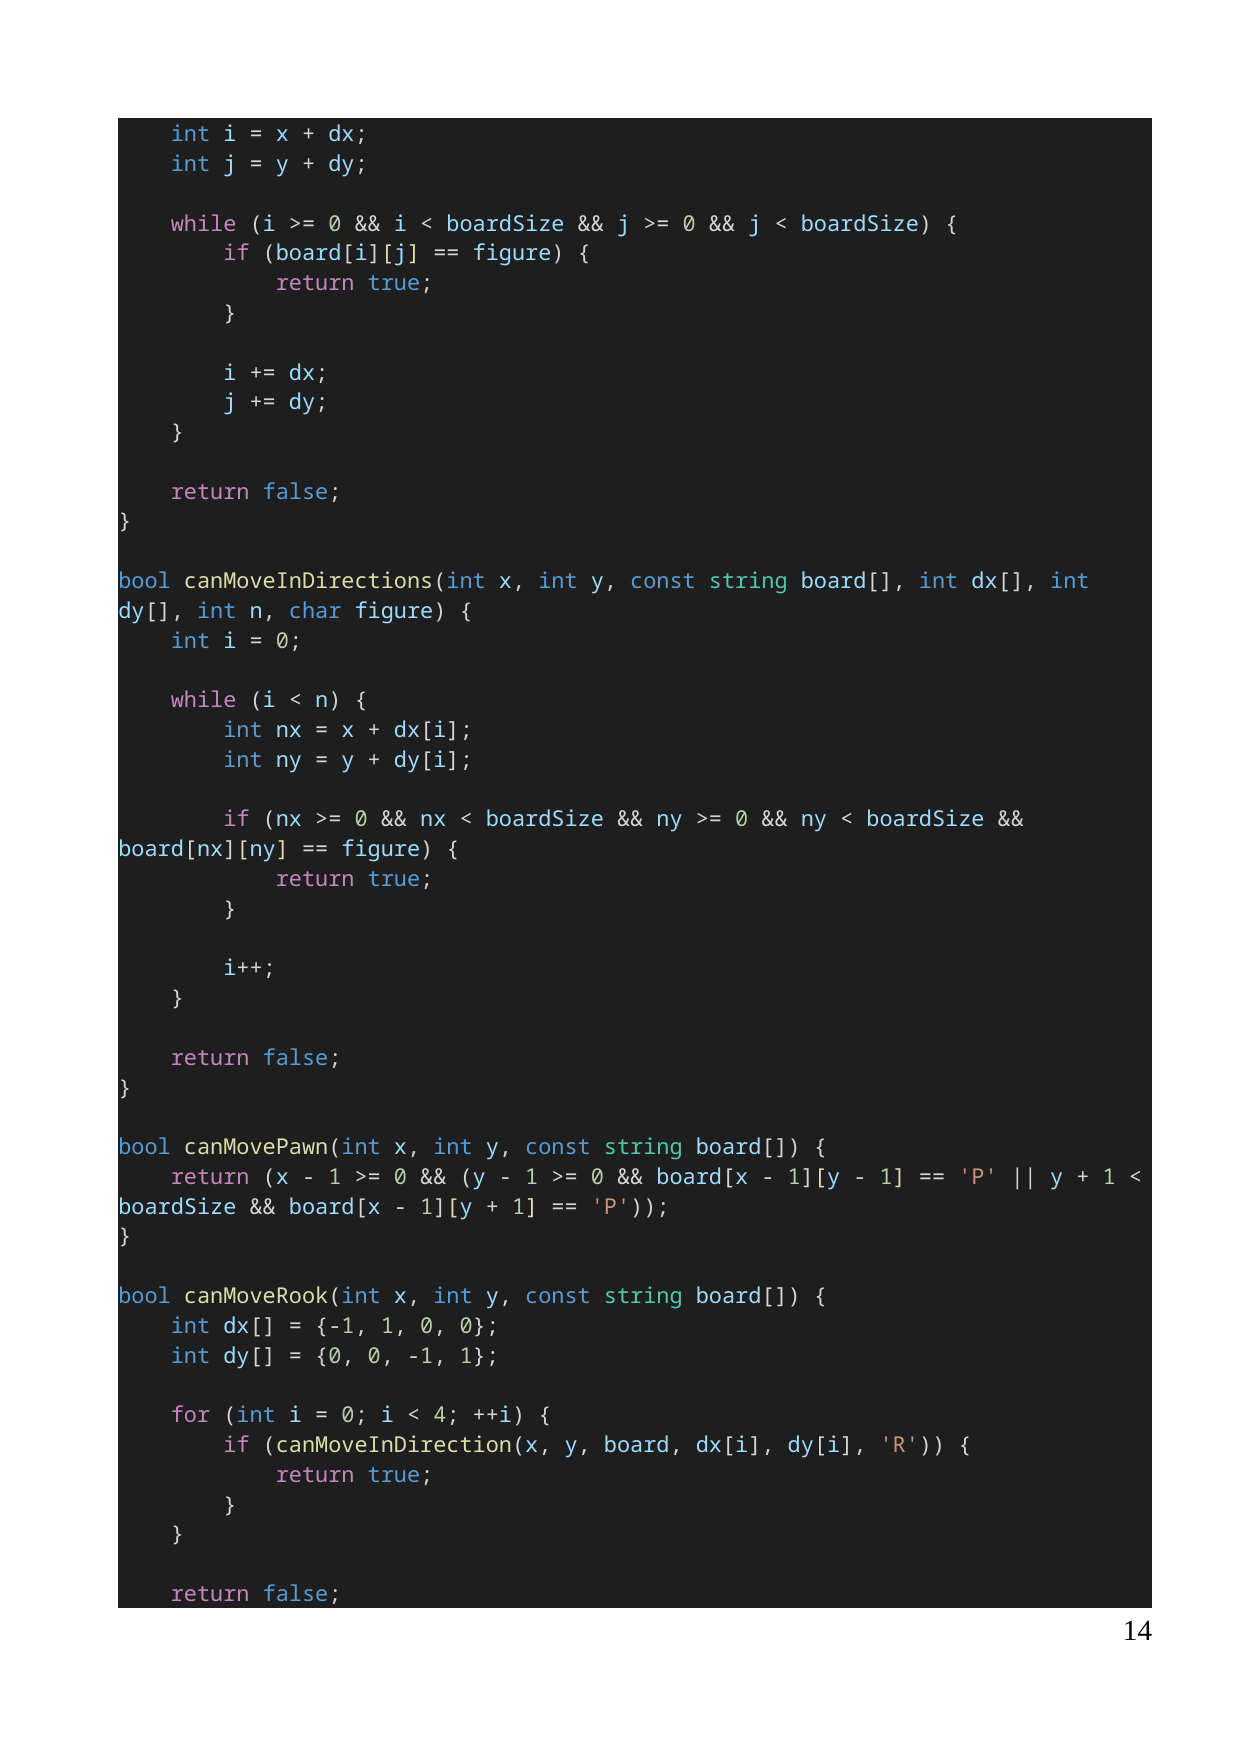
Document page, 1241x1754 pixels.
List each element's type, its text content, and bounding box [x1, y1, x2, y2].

text while (i < n) { [118, 684, 1152, 714]
text return (x - 1 >= 0 && (y - 1 >= 0 && board[x - 1][y - 1] == 'P' || y + 1 < boardSize && board[x - 1][y + 1] == 'P')); [118, 1161, 1152, 1220]
text } [118, 1518, 1152, 1548]
text int i = 0; [118, 624, 1152, 654]
text } [118, 893, 1152, 922]
text return true; [118, 1459, 1152, 1488]
text bool canMovePawn(int x, int y, const string board[]) { [118, 1131, 1152, 1161]
text i++; [118, 952, 1152, 982]
text bool canMoveRook(int x, int y, const string board[]) { [118, 1280, 1152, 1310]
text return false; [118, 1578, 1152, 1608]
text } [118, 1220, 1152, 1250]
text i += dx; [118, 356, 1152, 386]
text if (nx >= 0 && nx < boardSize && ny >= 0 && ny < boardSize && board[nx][ny] == figure) { [118, 803, 1152, 863]
text } [118, 505, 1152, 535]
text int j = y + dy; [118, 148, 1152, 178]
text int dx[] = {-1, 1, 0, 0}; [118, 1310, 1152, 1339]
text int dy[] = {0, 0, -1, 1}; [118, 1339, 1152, 1369]
text return true; [118, 267, 1152, 297]
text } [118, 982, 1152, 1012]
text while (i >= 0 && i < boardSize && j >= 0 && j < boardSize) { [118, 207, 1152, 237]
text int nx = x + dx[i]; [118, 714, 1152, 744]
text } [118, 297, 1152, 327]
text j += dy; [118, 386, 1152, 416]
text if (board[i][j] == figure) { [118, 237, 1152, 267]
text bool canMoveInDirections(int x, int y, const string board[], int dx[], int dy[], int n, char figure) { [118, 565, 1152, 624]
text } [118, 1071, 1152, 1101]
text } [118, 416, 1152, 446]
text return false; [118, 476, 1152, 505]
text return true; [118, 863, 1152, 893]
text return false; [118, 1042, 1152, 1071]
text if (canMoveInDirection(x, y, board, dx[i], dy[i], 'R')) { [118, 1429, 1152, 1459]
text for (int i = 0; i < 4; ++i) { [118, 1399, 1152, 1429]
text } [118, 1488, 1152, 1518]
text int i = x + dx; [118, 118, 1152, 148]
text int ny = y + dy[i]; [118, 744, 1152, 773]
